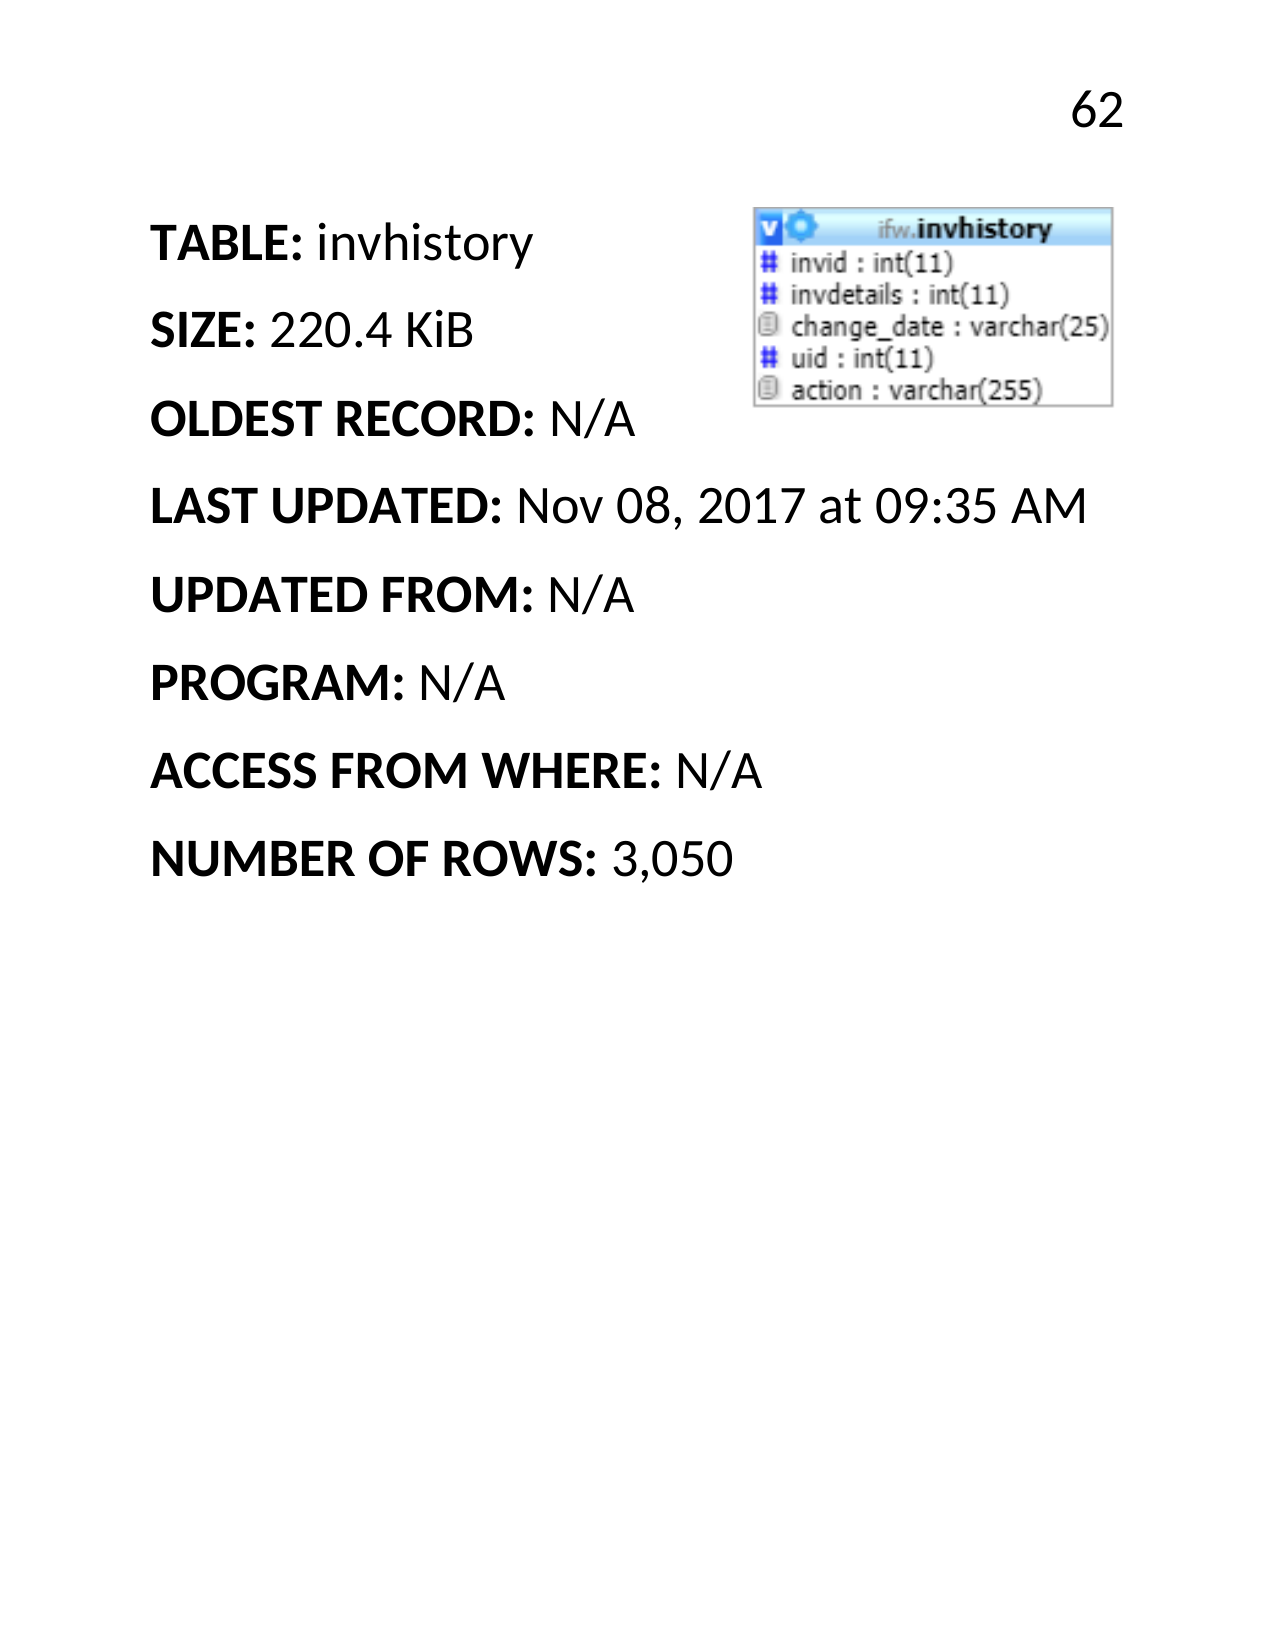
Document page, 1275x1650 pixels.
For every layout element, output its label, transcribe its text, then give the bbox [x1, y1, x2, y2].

text TABLE: invhistory [150, 207, 749, 273]
text LAST UPDATED: Nov 08, 2017 at 09:35 AM [150, 471, 1125, 537]
text OLDEST RECORD: N/A [150, 383, 1125, 449]
text SIZE: 220.4 KiB [150, 295, 749, 361]
text ACCESS FROM WHERE: N/A [150, 735, 1125, 802]
text NUMBER OF ROWS: 3,050 [150, 823, 1125, 889]
text PROGRAM: N/A [150, 647, 1125, 713]
picture [749, 207, 1124, 420]
text UPDATED FROM: N/A [150, 559, 1125, 626]
